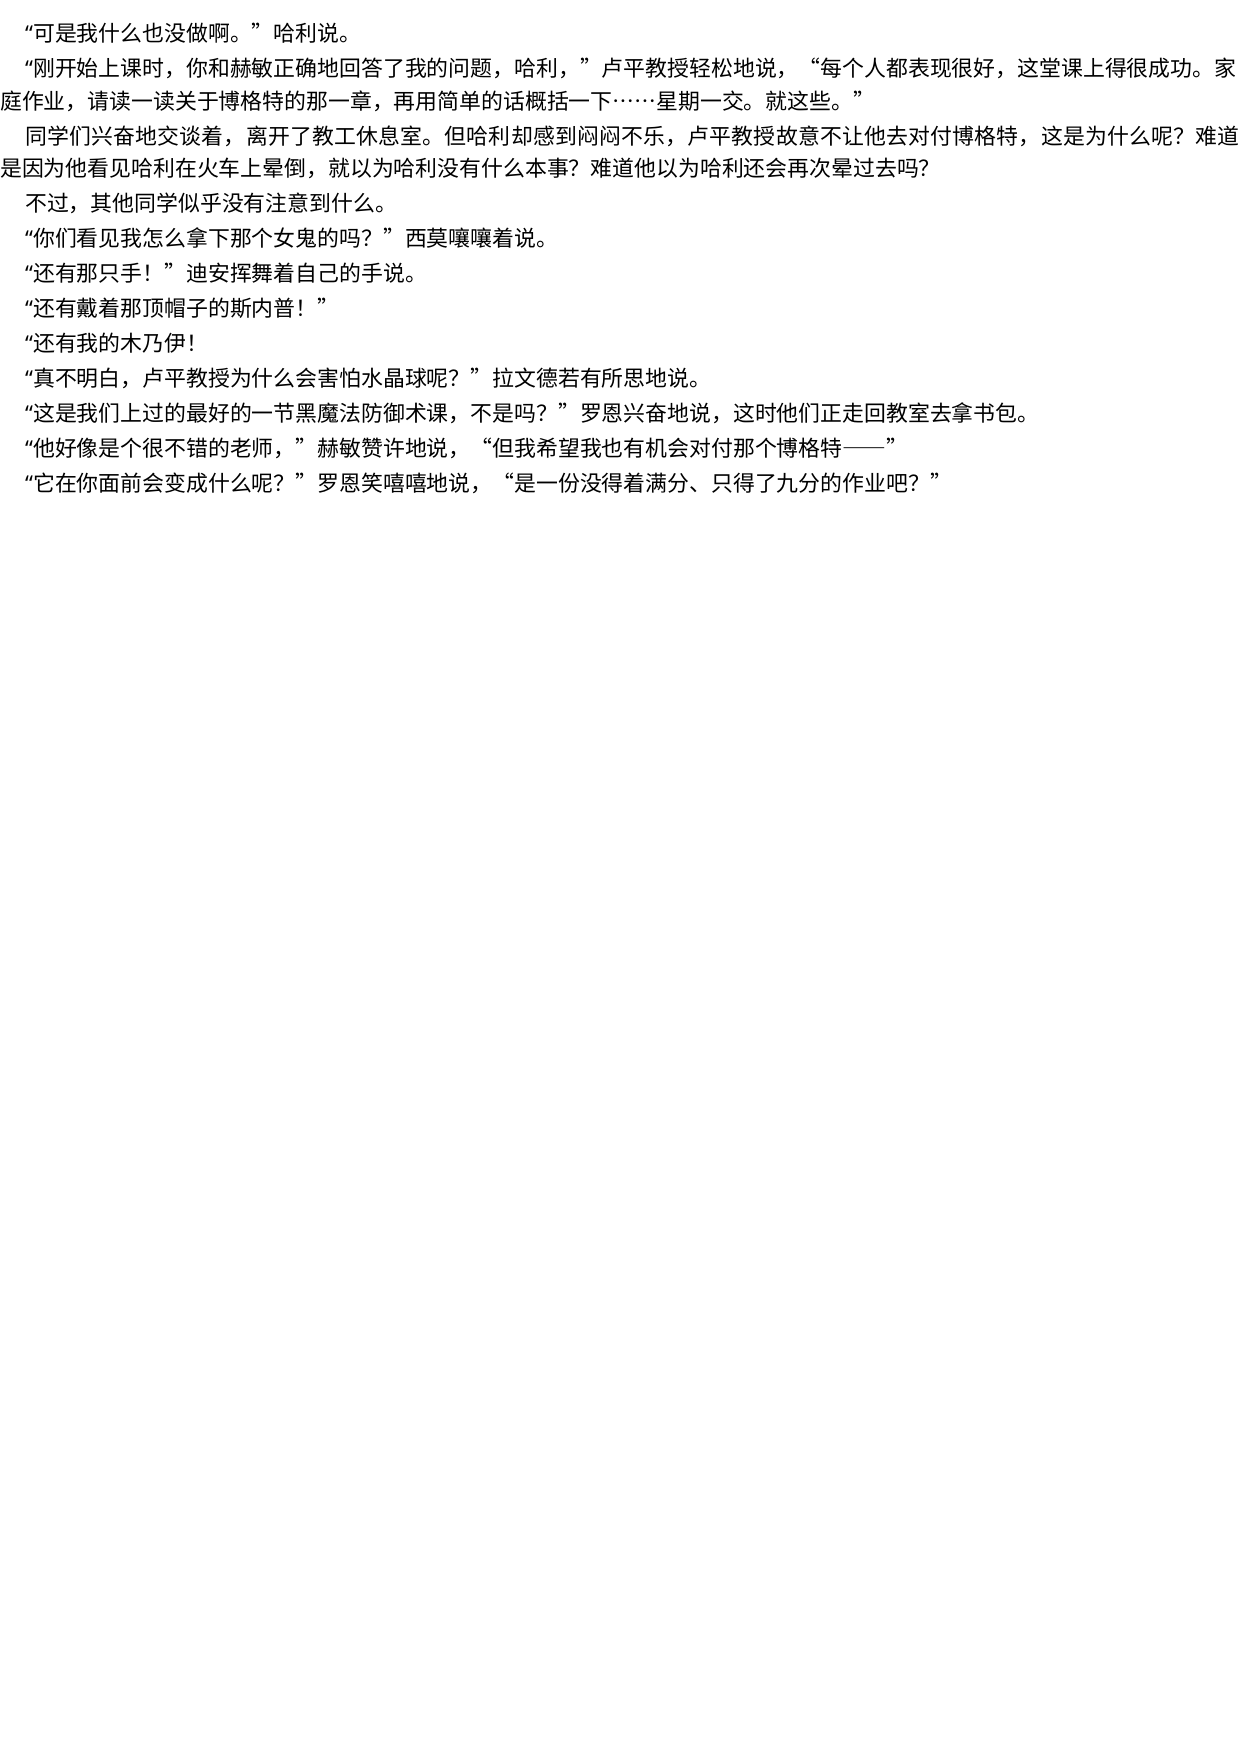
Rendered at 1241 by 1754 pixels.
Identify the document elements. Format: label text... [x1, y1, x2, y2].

text “它在你面前会变成什么呢？”罗恩笑嘻嘻地说，“是一份没得着满分、只得了九分的作业吧？” [0, 466, 1240, 498]
text “刚开始上课时，你和赫敏正确地回答了我的问题，哈利，”卢平教授轻松地说，“每个人都表现很好，这堂课上得很成功。家庭作业，请读一读关于博格特的那一章，再用简单的话概括一下……星期一交。就这些。” [0, 51, 1240, 116]
text “还有我的木乃伊！ [0, 326, 1240, 358]
text 不过，其他同学似乎没有注意到什么。 [0, 186, 1240, 218]
text “你们看见我怎么拿下那个女鬼的吗？”西莫嚷嚷着说。 [0, 221, 1240, 253]
text “他好像是个很不错的老师，”赫敏赞许地说，“但我希望我也有机会对付那个博格特——” [0, 431, 1240, 463]
text “还有那只手！”迪安挥舞着自己的手说。 [0, 256, 1240, 288]
text “可是我什么也没做啊。”哈利说。 [0, 16, 1240, 48]
text “真不明白，卢平教授为什么会害怕水晶球呢？”拉文德若有所思地说。 [0, 361, 1240, 393]
text “还有戴着那顶帽子的斯内普！” [0, 291, 1240, 323]
text “这是我们上过的最好的一节黑魔法防御术课，不是吗？”罗恩兴奋地说，这时他们正走回教室去拿书包。 [0, 396, 1240, 428]
text 同学们兴奋地交谈着，离开了教工休息室。但哈利却感到闷闷不乐，卢平教授故意不让他去对付博格特，这是为什么呢？难道是因为他看见哈利在火车上晕倒，就以为哈利没有什么本事？难道他以为哈利还会再次晕过去吗？ [0, 118, 1240, 183]
